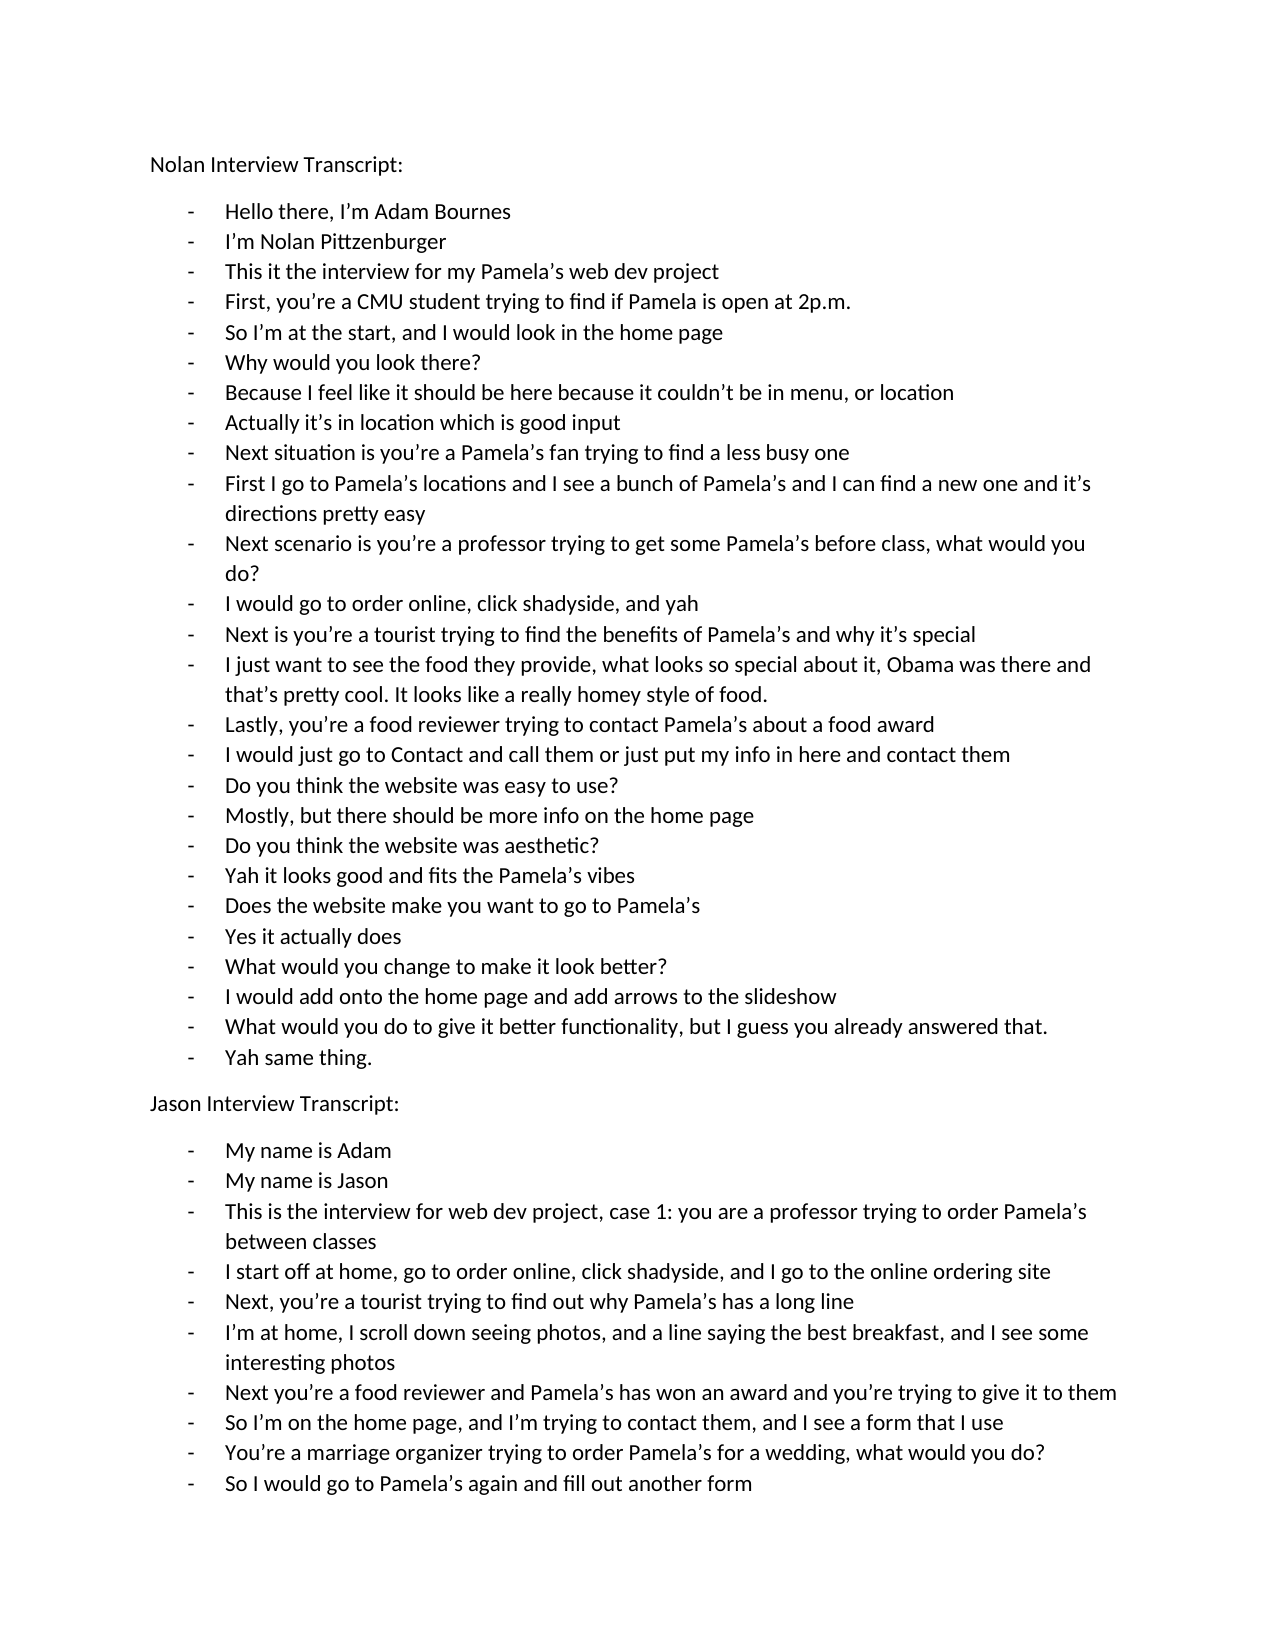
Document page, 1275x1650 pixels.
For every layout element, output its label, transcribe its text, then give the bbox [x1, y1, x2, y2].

list Lastly, you’re a food reviewer trying to contact Pamela’s about a food award [187, 710, 1125, 738]
list First I go to Pamela’s locations and I see a bunch of Pamela’s and I can find a new one and it’s directions pretty easy [187, 469, 1125, 527]
list What would you do to give it better functionality, but I guess you already answered that. [187, 1012, 1125, 1041]
list Because I feel like it should be here because it couldn’t be in menu, or location [187, 378, 1125, 406]
list I just want to see the food they provide, what looks so special about it, Obama was there and that’s pretty cool. It looks like a really homey style of food. [187, 650, 1125, 708]
list Hello there, I’m Adam Bournes [187, 197, 1125, 225]
list Next is you’re a tourist trying to find the benefits of Pamela’s and why it’s special [187, 620, 1125, 648]
list Next you’re a food reviewer and Pamela’s has won an award and you’re trying to give it to them [187, 1378, 1125, 1406]
list So I’m at the start, and I would look in the home page [187, 318, 1125, 346]
list Yah same thing. [187, 1043, 1125, 1071]
list Mostly, but there should be more info on the home page [187, 801, 1125, 829]
list I start off at home, go to order online, click shadyside, and I go to the online ordering site [187, 1257, 1125, 1285]
list Yah it looks good and fits the Pamela’s vibes [187, 861, 1125, 889]
list You’re a marriage organizer trying to order Pamela’s for a wedding, what would you do? [187, 1438, 1125, 1467]
list Why would you look there? [187, 348, 1125, 376]
text Nolan Interview Transcript: [150, 150, 1125, 178]
list Yes it actually does [187, 922, 1125, 950]
list First, you’re a CMU student trying to find if Pamela is open at 2p.m. [187, 287, 1125, 316]
list I would just go to Contact and call them or just put my info in here and contact them [187, 741, 1125, 769]
list My name is Jason [187, 1167, 1125, 1195]
list This is the interview for web dev project, case 1: you are a professor trying to order Pamela’s between classes [187, 1197, 1125, 1255]
list Do you think the website was aesthetic? [187, 831, 1125, 859]
list My name is Adam [187, 1136, 1125, 1164]
list So I’m on the home page, and I’m trying to contact them, and I see a form that I use [187, 1408, 1125, 1436]
list Next situation is you’re a Pamela’s fan trying to find a less busy one [187, 438, 1125, 467]
list Next, you’re a tourist trying to find out why Pamela’s has a long line [187, 1287, 1125, 1316]
text Jason Interview Transcript: [150, 1089, 1125, 1118]
list I’m at home, I scroll down seeing photos, and a line saying the best breakfast, and I see some interesting photos [187, 1318, 1125, 1376]
list Actually it’s in location which is good input [187, 408, 1125, 436]
list I would add onto the home page and add arrows to the slideshow [187, 982, 1125, 1010]
list What would you change to make it look better? [187, 952, 1125, 980]
list I’m Nolan Pittzenburger [187, 227, 1125, 255]
list Do you think the website was easy to use? [187, 771, 1125, 799]
list Does the website make you want to go to Pamela’s [187, 892, 1125, 920]
list So I would go to Pamela’s again and fill out another form [187, 1469, 1125, 1497]
list This it the interview for my Pamela’s web dev project [187, 257, 1125, 285]
list Next scenario is you’re a professor trying to get some Pamela’s before class, what would you do? [187, 529, 1125, 587]
list I would go to order online, click shadyside, and yah [187, 589, 1125, 618]
